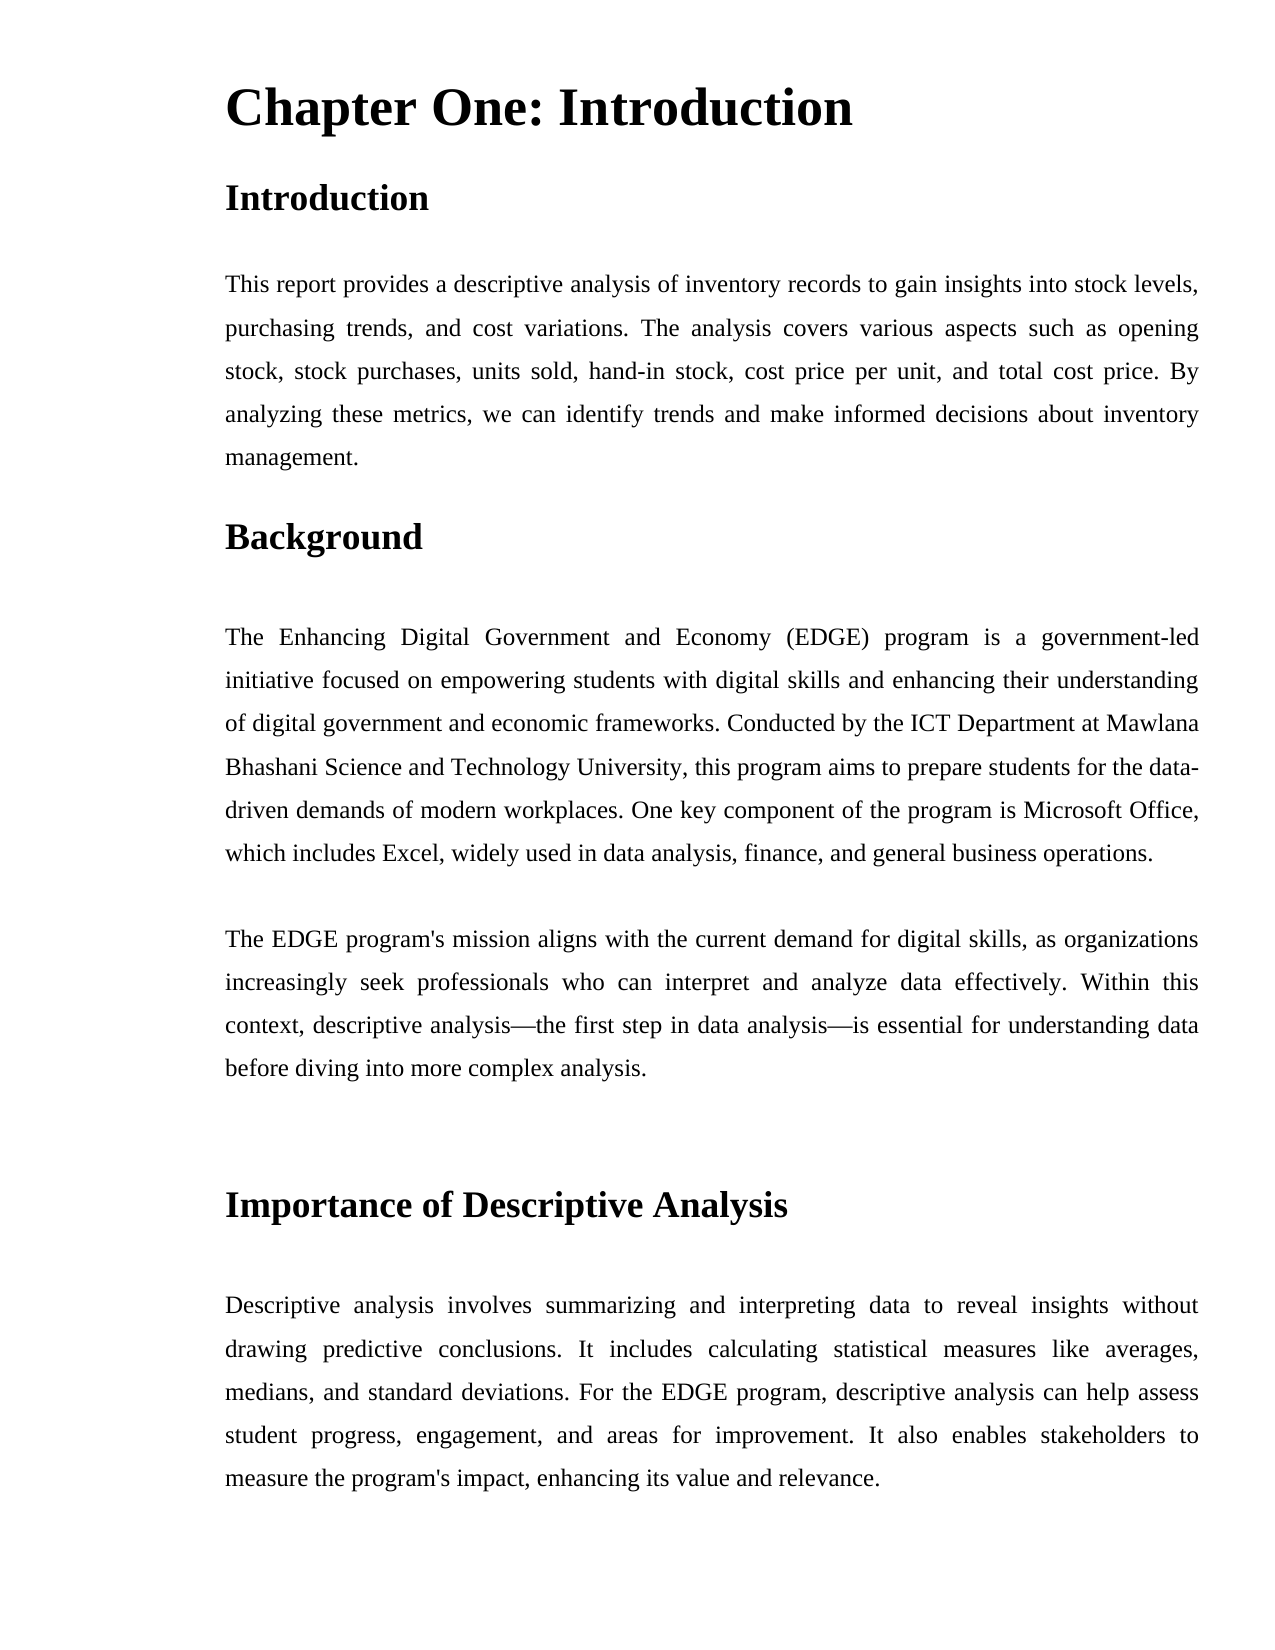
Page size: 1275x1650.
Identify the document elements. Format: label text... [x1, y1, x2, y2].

text Importance of Descriptive Analysis [225, 1183, 1200, 1226]
text Descriptive analysis involves summarizing and interpreting data to reveal insights without drawing predictive conclusions. It includes calculating statistical measures like averages, medians, and standard deviations. For the EDGE program, descriptive analysis can help assess student progress, engagement, and areas for improvement. It also enables stakeholders to measure the program's impact, enhancing its value and relevance. [225, 1291, 1200, 1492]
text This report provides a descriptive analysis of inventory records to gain insights into stock levels, purchasing trends, and cost variations. The analysis covers various aspects such as opening stock, stock purchases, units sold, hand-in stock, cost price per unit, and total cost price. By analyzing these metrics, we can identify trends and make informed decisions about inventory management. [225, 269, 1200, 471]
text Chapter One: Introduction [225, 75, 1200, 137]
text The EDGE program's mission aligns with the current demand for digital skills, as organizations increasingly seek professionals who can interpret and analyze data effectively. Within this context, descriptive analysis—the first step in data analysis—is essential for understanding data before diving into more complex analysis. [225, 924, 1200, 1082]
text The Enhancing Digital Government and Economy (EDGE) program is a government-led initiative focused on empowering students with digital skills and enhancing their understanding of digital government and economic frameworks. Conducted by the ICT Department at Mawlana Bhashani Science and Technology University, this program aims to prepare students for the data-driven demands of modern workplaces. One key component of the program is Microsoft Office, which includes Excel, widely used in data analysis, finance, and general business operations. [225, 622, 1200, 867]
text Background [225, 514, 1200, 557]
subtitle Introduction [225, 176, 1200, 219]
